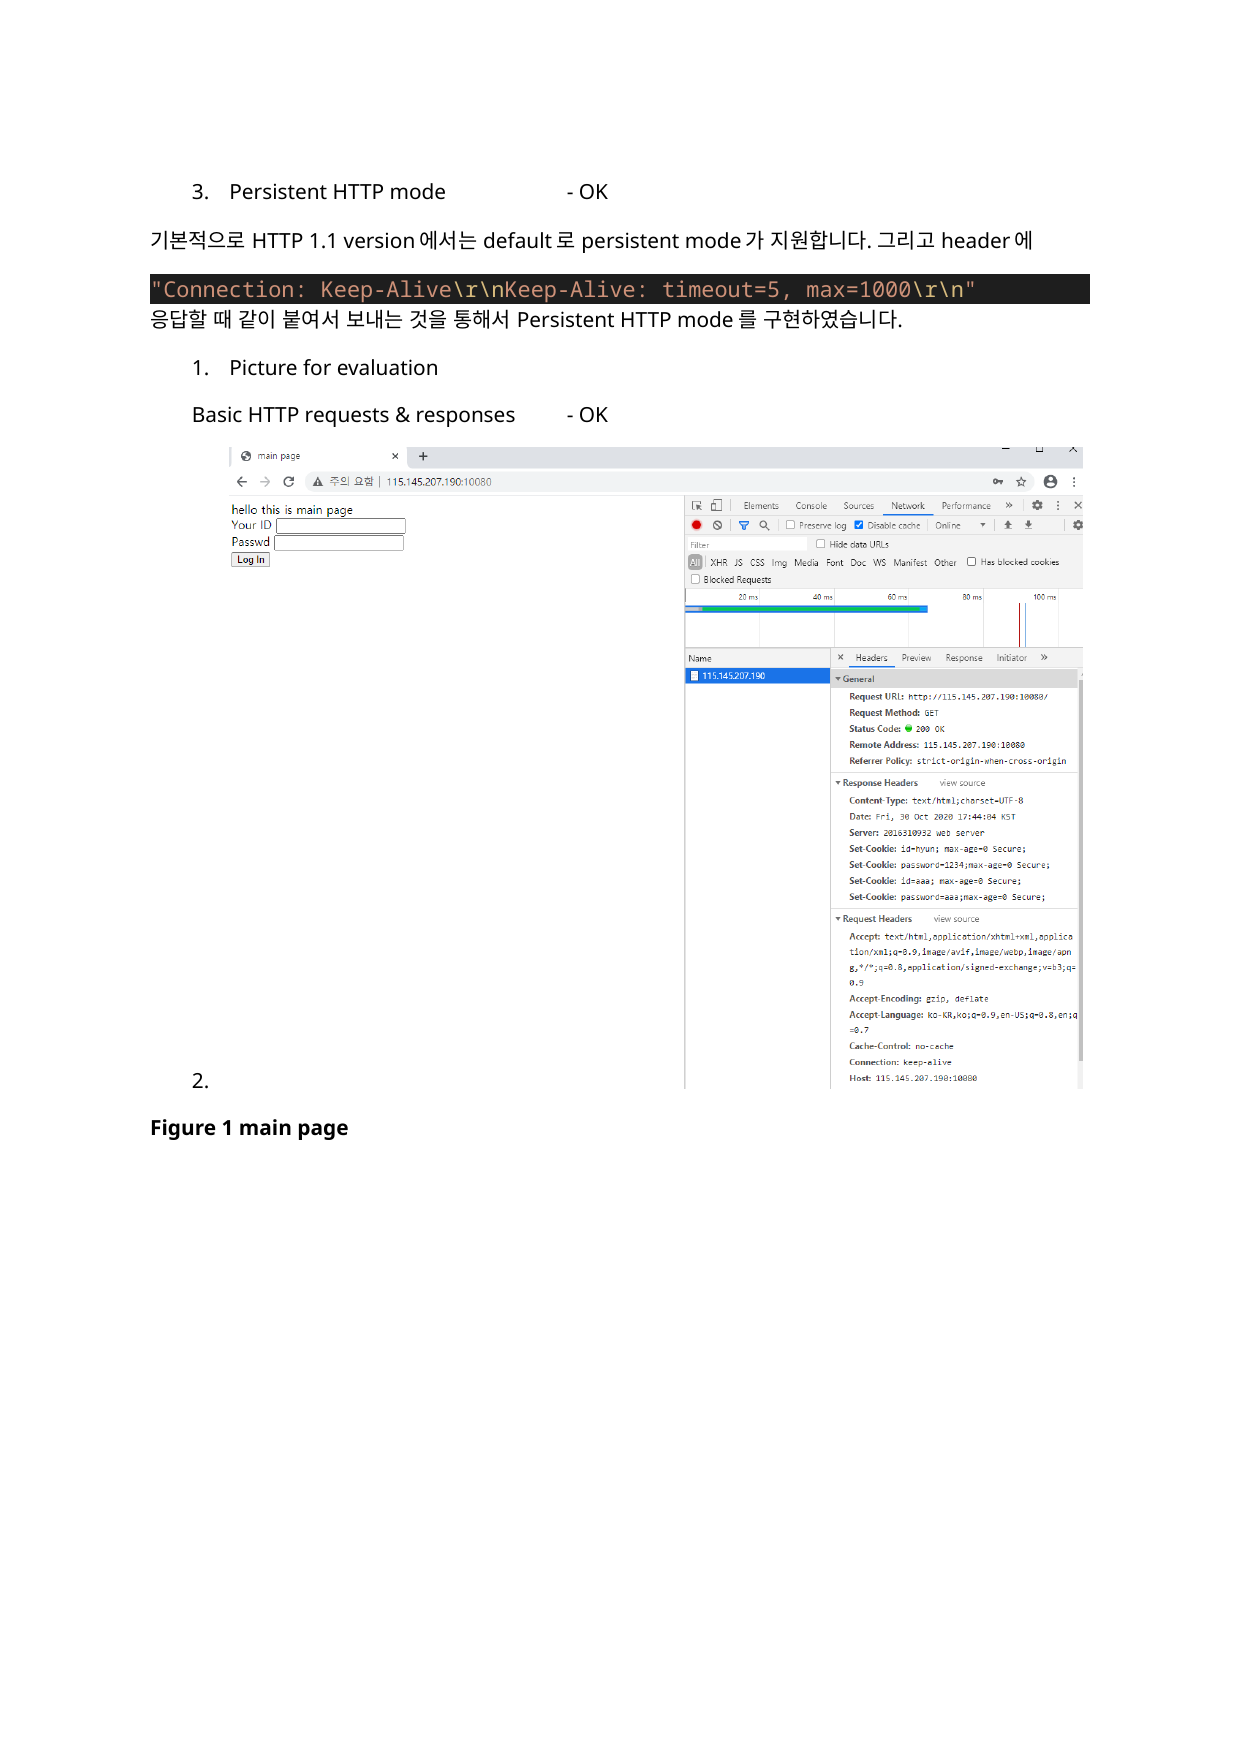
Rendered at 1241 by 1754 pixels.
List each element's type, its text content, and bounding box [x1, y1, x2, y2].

list Persistent HTTP mode - OK [192, 177, 1090, 206]
text "Connection: Keep-Alive\r\nKeep-Alive: timeout=5, max=1000\r\n" [150, 274, 1090, 304]
list Picture for evaluation [192, 353, 1090, 381]
text Basic HTTP requests & responses - OK [192, 400, 1090, 429]
picture [229, 447, 1083, 1089]
text 응답할 때 같이 붙여서 보내는 것을 통해서 Persistent HTTP mode를 구현하였습니다. [150, 304, 1090, 334]
text 기본적으로 HTTP 1.1 version에서는 default로 persistent mode가 지원합니다. 그리고 header에 [150, 224, 1090, 255]
